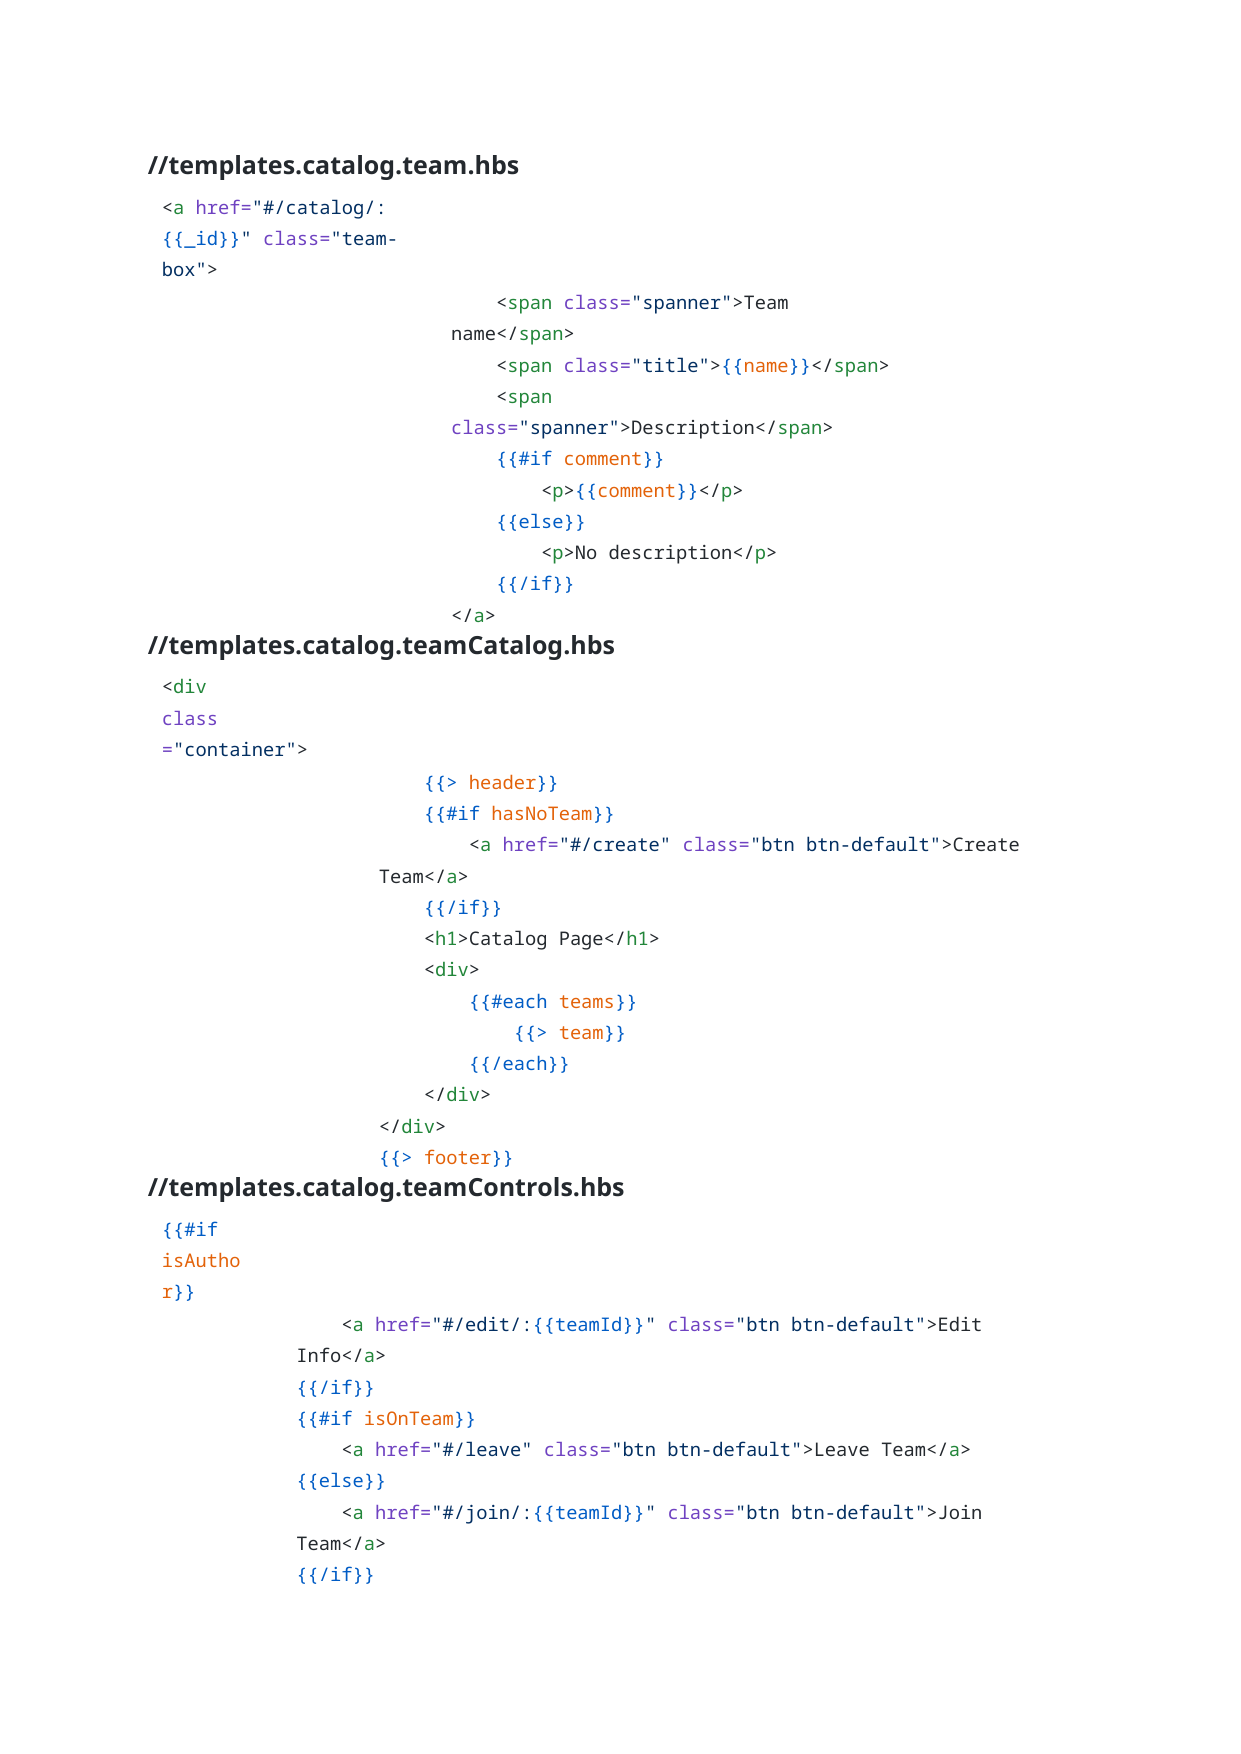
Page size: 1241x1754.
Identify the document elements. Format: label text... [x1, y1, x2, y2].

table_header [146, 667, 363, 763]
subtitle //templates.catalog.team.hbs [148, 148, 1093, 182]
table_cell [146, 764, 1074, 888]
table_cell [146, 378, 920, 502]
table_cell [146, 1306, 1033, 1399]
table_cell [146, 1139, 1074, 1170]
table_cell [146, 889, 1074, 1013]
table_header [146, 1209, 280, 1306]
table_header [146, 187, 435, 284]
subtitle //templates.catalog.teamControls.hbs [148, 1170, 1093, 1204]
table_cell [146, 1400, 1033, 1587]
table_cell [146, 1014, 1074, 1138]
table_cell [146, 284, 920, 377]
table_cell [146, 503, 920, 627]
subtitle //templates.catalog.teamCatalog.hbs [148, 627, 1093, 661]
